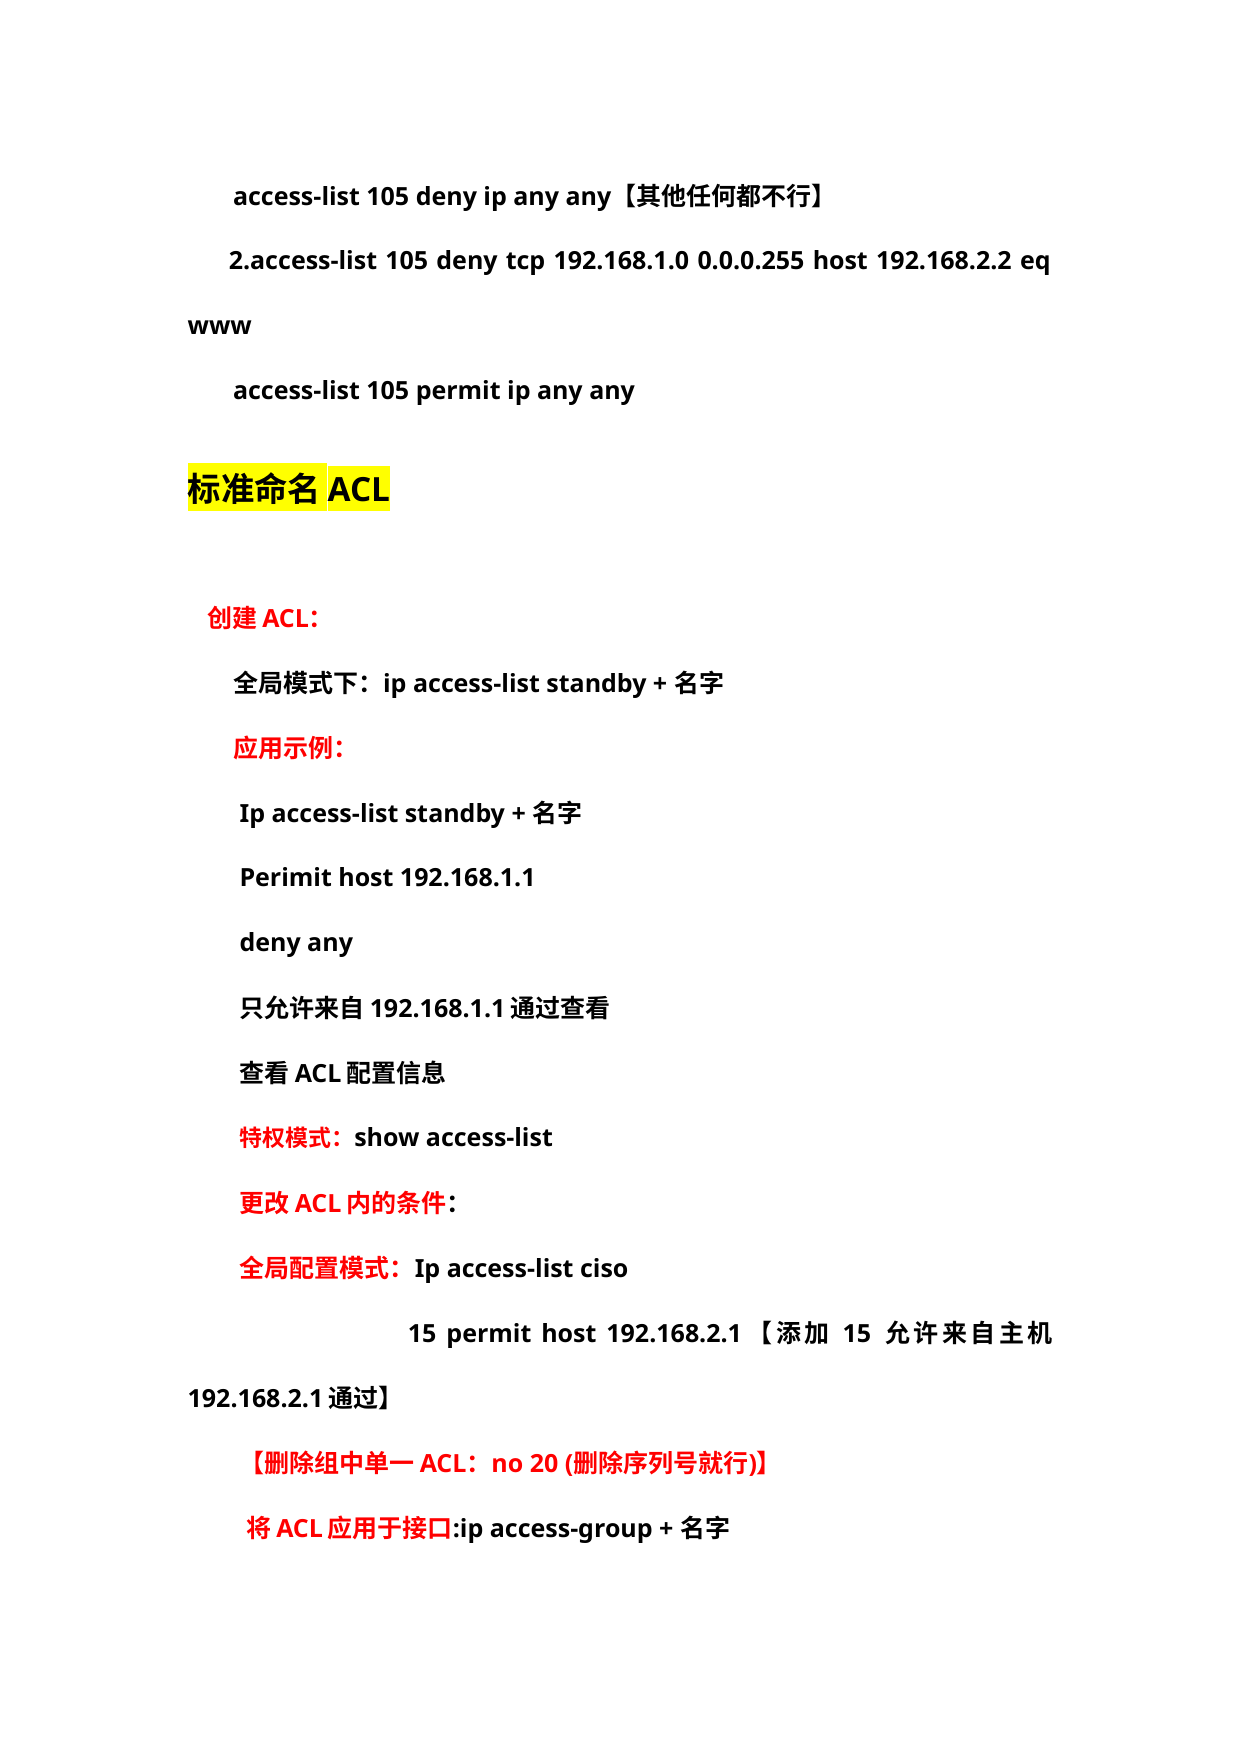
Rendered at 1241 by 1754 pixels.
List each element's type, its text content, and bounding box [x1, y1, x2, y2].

text Perimit host 192.168.1.1 [187, 844, 1053, 909]
text 全局配置模式：Ip access-list ciso [187, 1234, 1053, 1299]
text 【删除组中单一ACL：no 20 (删除序列号就行)】 [187, 1429, 1053, 1494]
text 特权模式：show access-list [187, 1104, 1053, 1169]
text 全局模式下：ip access-list standby + 名字 [187, 649, 1053, 714]
text 将ACL应用于接口:ip access-group + 名字 [187, 1494, 1053, 1559]
text Ip access-list standby + 名字 [187, 779, 1053, 844]
text access-list 105 permit ip any any [187, 357, 1053, 422]
text 标准命名ACL [187, 454, 1053, 519]
text 只允许来自192.168.1.1通过查看 [187, 974, 1053, 1039]
text access-list 105 deny ip any any【其他任何都不行】 [187, 162, 1053, 227]
text deny any [187, 909, 1053, 974]
text 创建ACL： [187, 584, 1053, 649]
text 查看ACL配置信息 [187, 1039, 1053, 1104]
text 2.access-list 105 deny tcp 192.168.1.0 0.0.0.255 host 192.168.2.2 eq www [187, 227, 1053, 357]
text 15 permit host 192.168.2.1【添加 15 允许来自主机192.168.2.1通过】 [187, 1299, 1053, 1429]
text 应用示例： [187, 714, 1053, 779]
text 更改ACL内的条件： [187, 1169, 1053, 1234]
